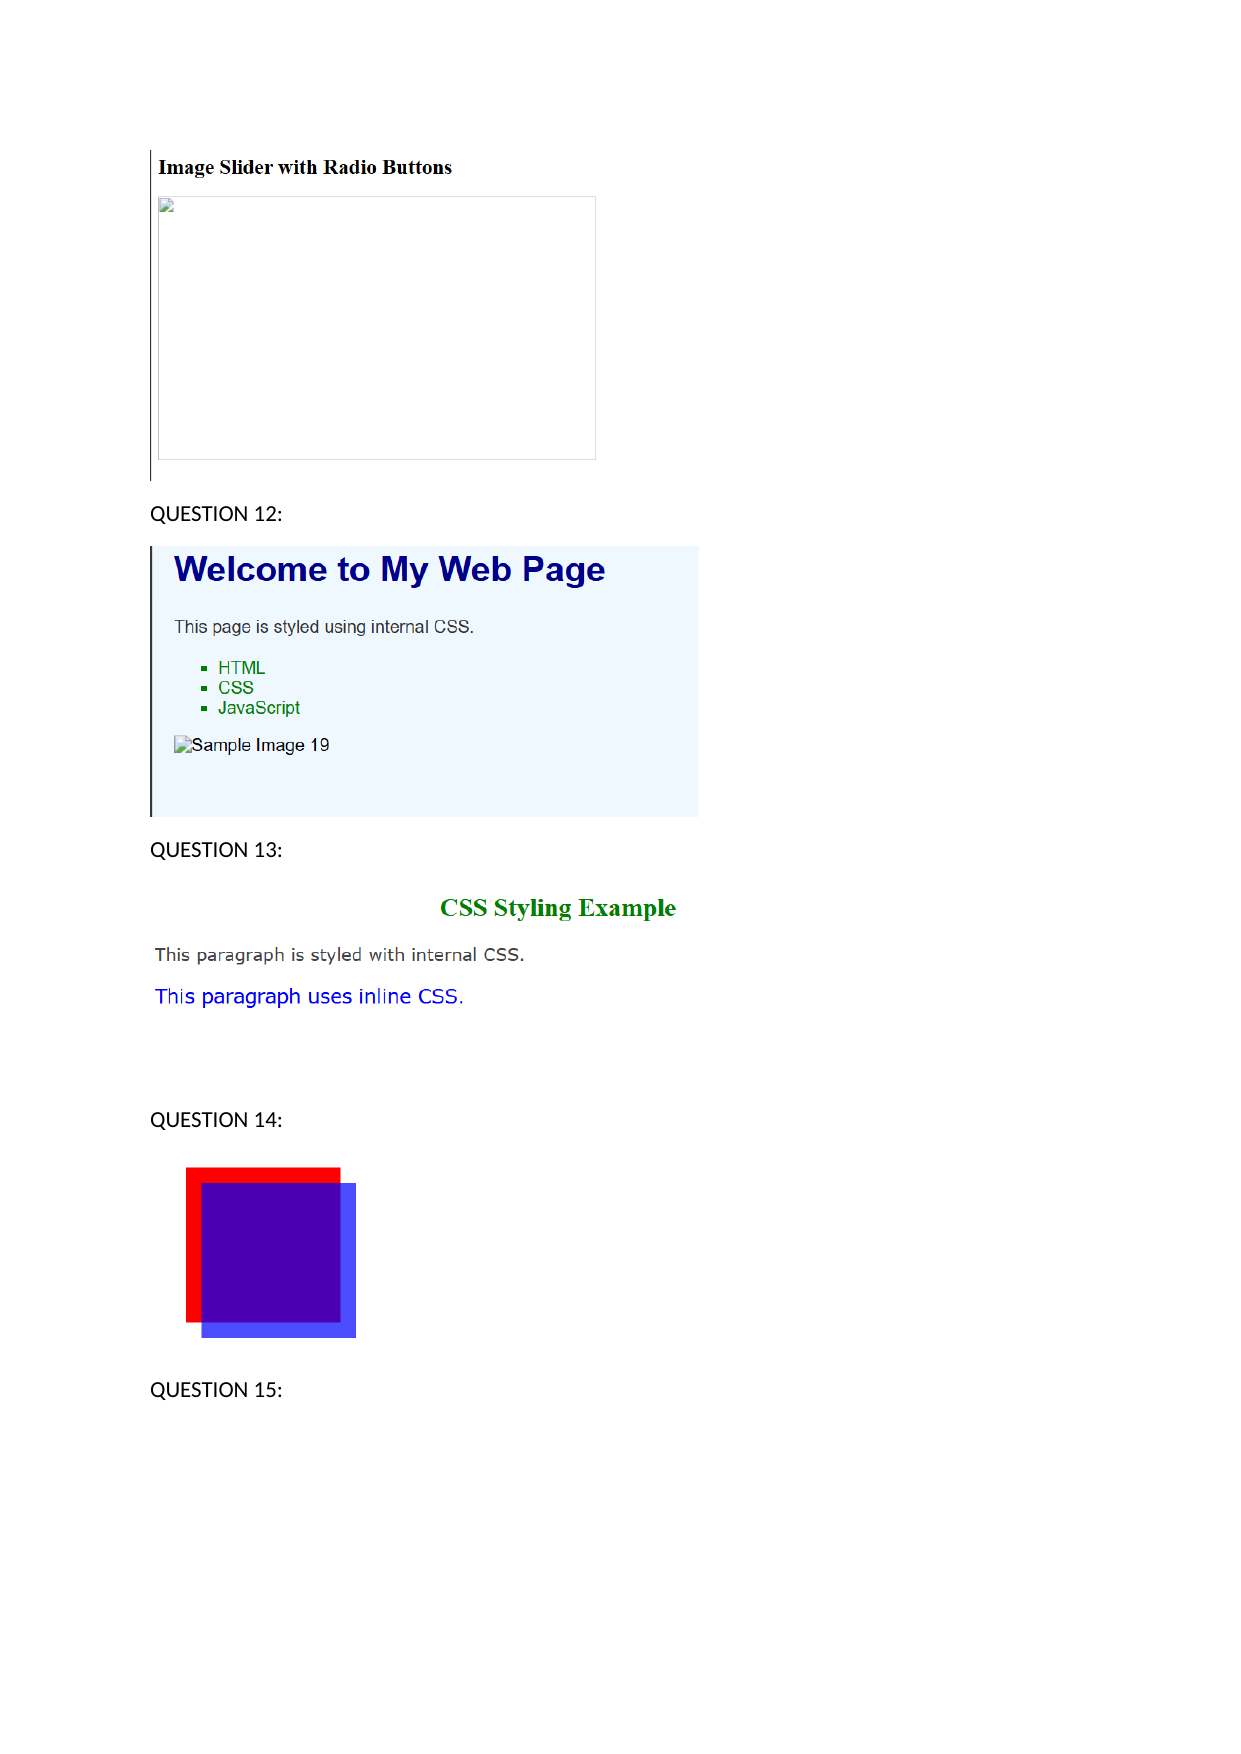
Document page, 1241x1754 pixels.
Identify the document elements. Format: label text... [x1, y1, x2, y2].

picture [150, 882, 747, 1086]
text QUESTION 15: [150, 1375, 1090, 1403]
text QUESTION 14: [150, 1105, 1090, 1133]
picture [150, 1151, 488, 1357]
picture [150, 546, 699, 817]
text QUESTION 13: [150, 835, 1090, 863]
text QUESTION 12: [150, 499, 1090, 527]
picture [150, 150, 617, 481]
